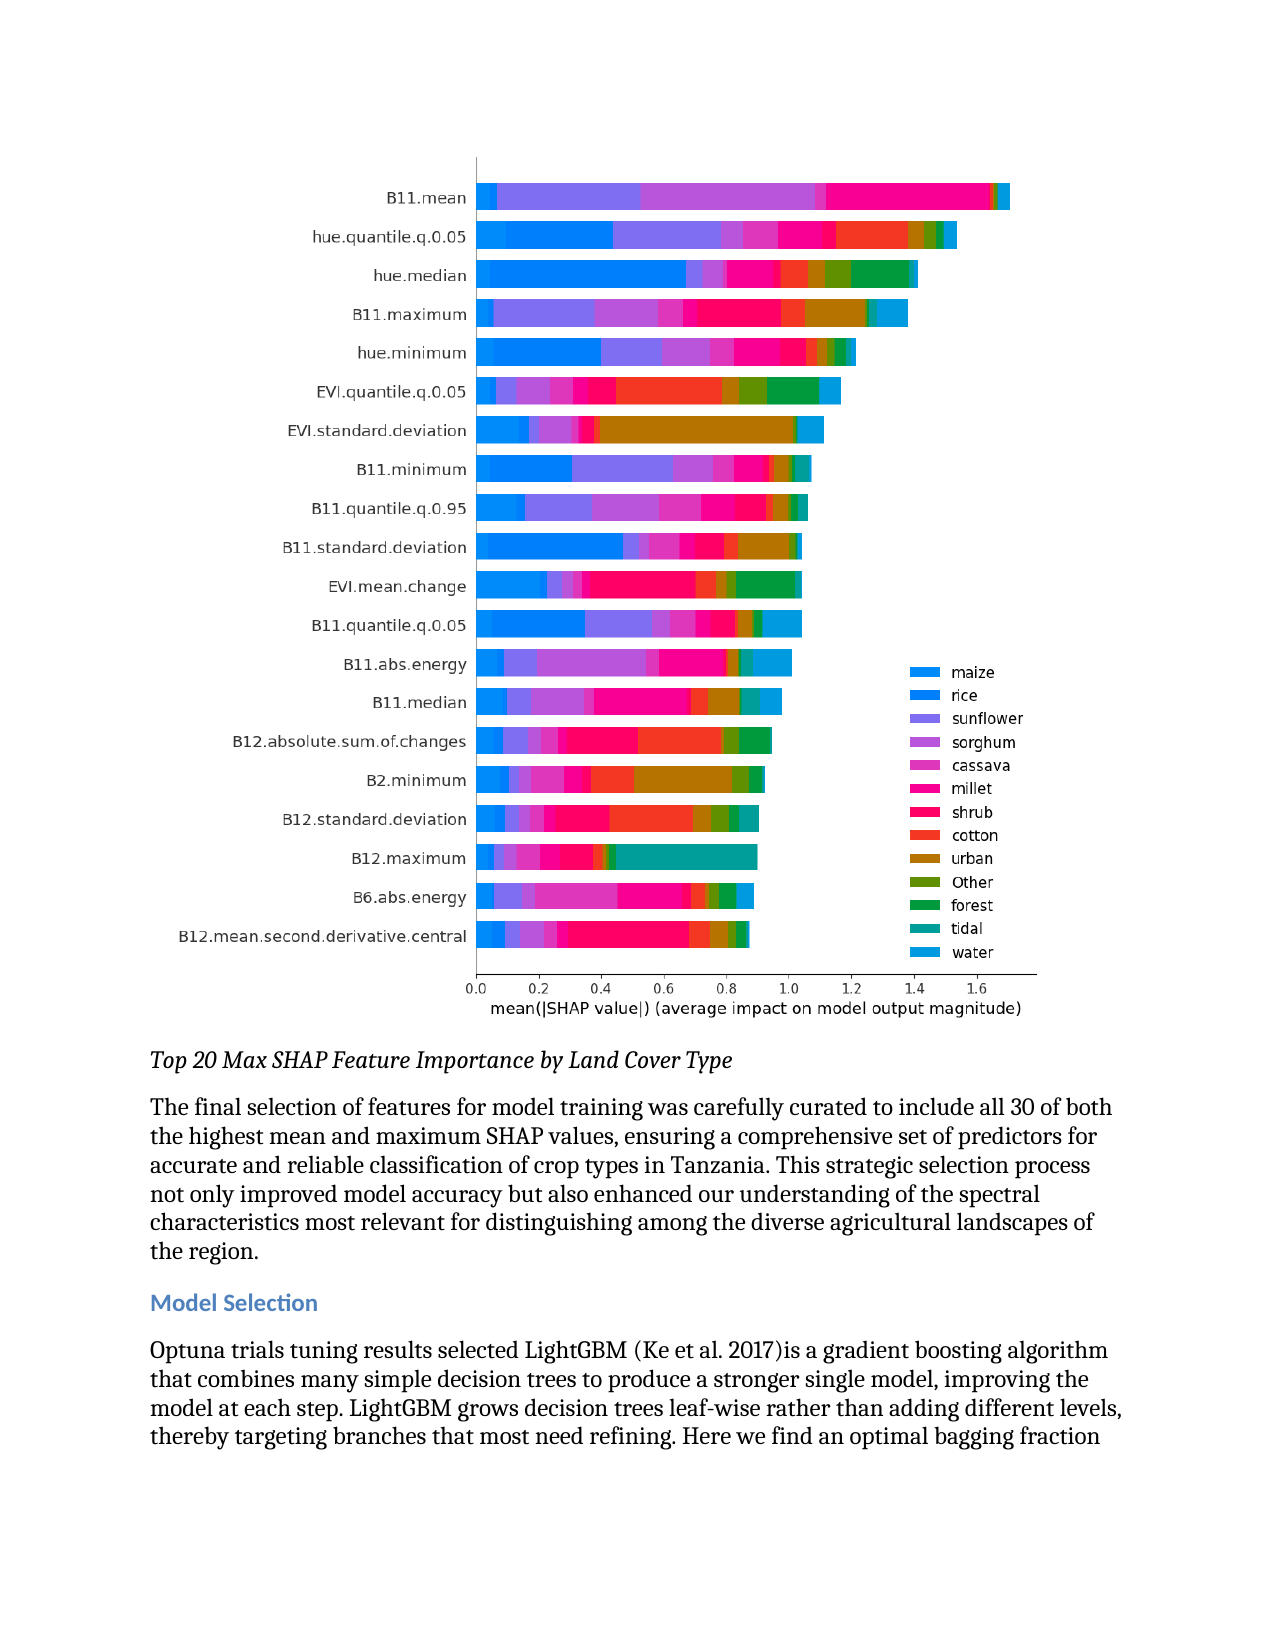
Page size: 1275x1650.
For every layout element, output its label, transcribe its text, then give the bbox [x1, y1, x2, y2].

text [150, 1336, 1125, 1451]
subtitle Model Selection [150, 1287, 1125, 1317]
picture [168, 150, 1044, 1025]
text Top 20 Max SHAP Feature Importance by Land Cover Type [150, 1046, 1125, 1074]
text The final selection of features for model training was carefully curated to include all 30 of both the highest mean and maximum SHAP values, ensuring a comprehensive set of predictors for accurate and reliable classification of crop types in Tanzania. This strategic selection process not only improved model accuracy but also enhanced our understanding of the spectral characteristics most relevant for distinguishing among the diverse agricultural landscapes of the region. [150, 1093, 1125, 1266]
